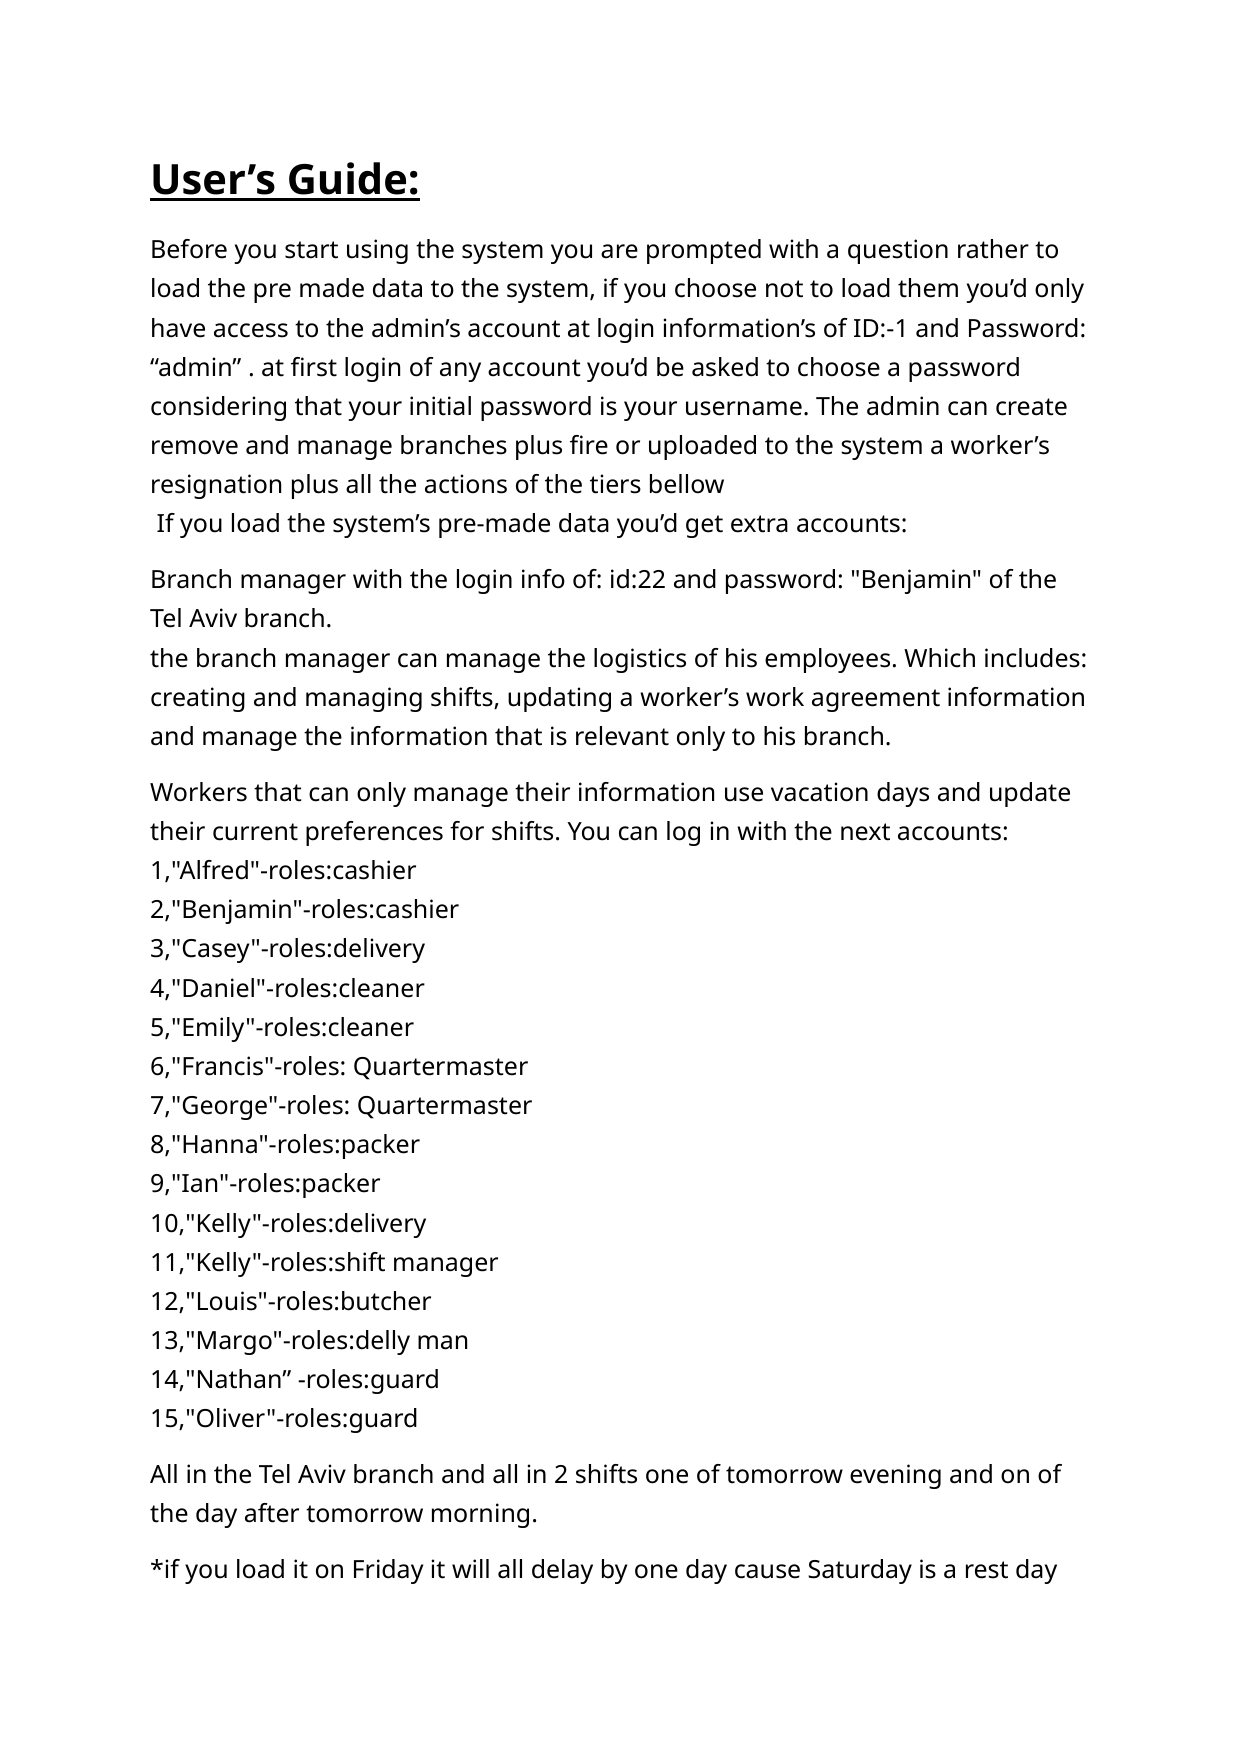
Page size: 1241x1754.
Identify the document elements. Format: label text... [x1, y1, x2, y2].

text Workers that can only manage their information use vacation days and update their current preferences for shifts. You can log in with the next accounts: 1,"Alfred"-roles:cashier 2,"Benjamin"-roles:cashier 3,"Casey"-roles:delivery 4,"Daniel"-roles:cleaner 5,"Emily"-roles:cleaner 6,"Francis"-roles: Quartermaster 7,"George"-roles: Quartermaster 8,"Hanna"-roles:packer 9,"Ian"-roles:packer 10,"Kelly"-roles:delivery 11,"Kelly"-roles:shift manager 12,"Louis"-roles:butcher 13,"Margo"-roles:delly man 14,"Nathan” -roles:guard 15,"Oliver"-roles:guard [150, 774, 1090, 1435]
text Branch manager with the login info of: id:22 and password: "Benjamin" of the Tel Aviv branch. the branch manager can manage the logistics of his employees. Which includes: creating and managing shifts, updating a worker’s work agreement information and manage the information that is relevant only to his branch. [150, 562, 1090, 753]
text All in the Tel Aviv branch and all in 2 shifts one of tomorrow evening and on of the day after tomorrow morning. [150, 1457, 1090, 1530]
text *if you load it on Friday it will all delay by one day cause Saturday is a rest day [150, 1552, 1090, 1586]
text Before you start using the system you are prompted with a question rather to load the pre made data to the system, if you choose not to load them you’d only have access to the admin’s account at login information’s of ID:-1 and Password: “admin” . at first login of any account you’d be asked to choose a password considering that your initial password is your username. The admin can create remove and manage branches plus fire or uploaded to the system a worker’s resignation plus all the actions of the tiers bellow If you load the system’s pre-made data you’d get extra accounts: [150, 232, 1090, 540]
text User’s Guide: [150, 150, 1090, 207]
